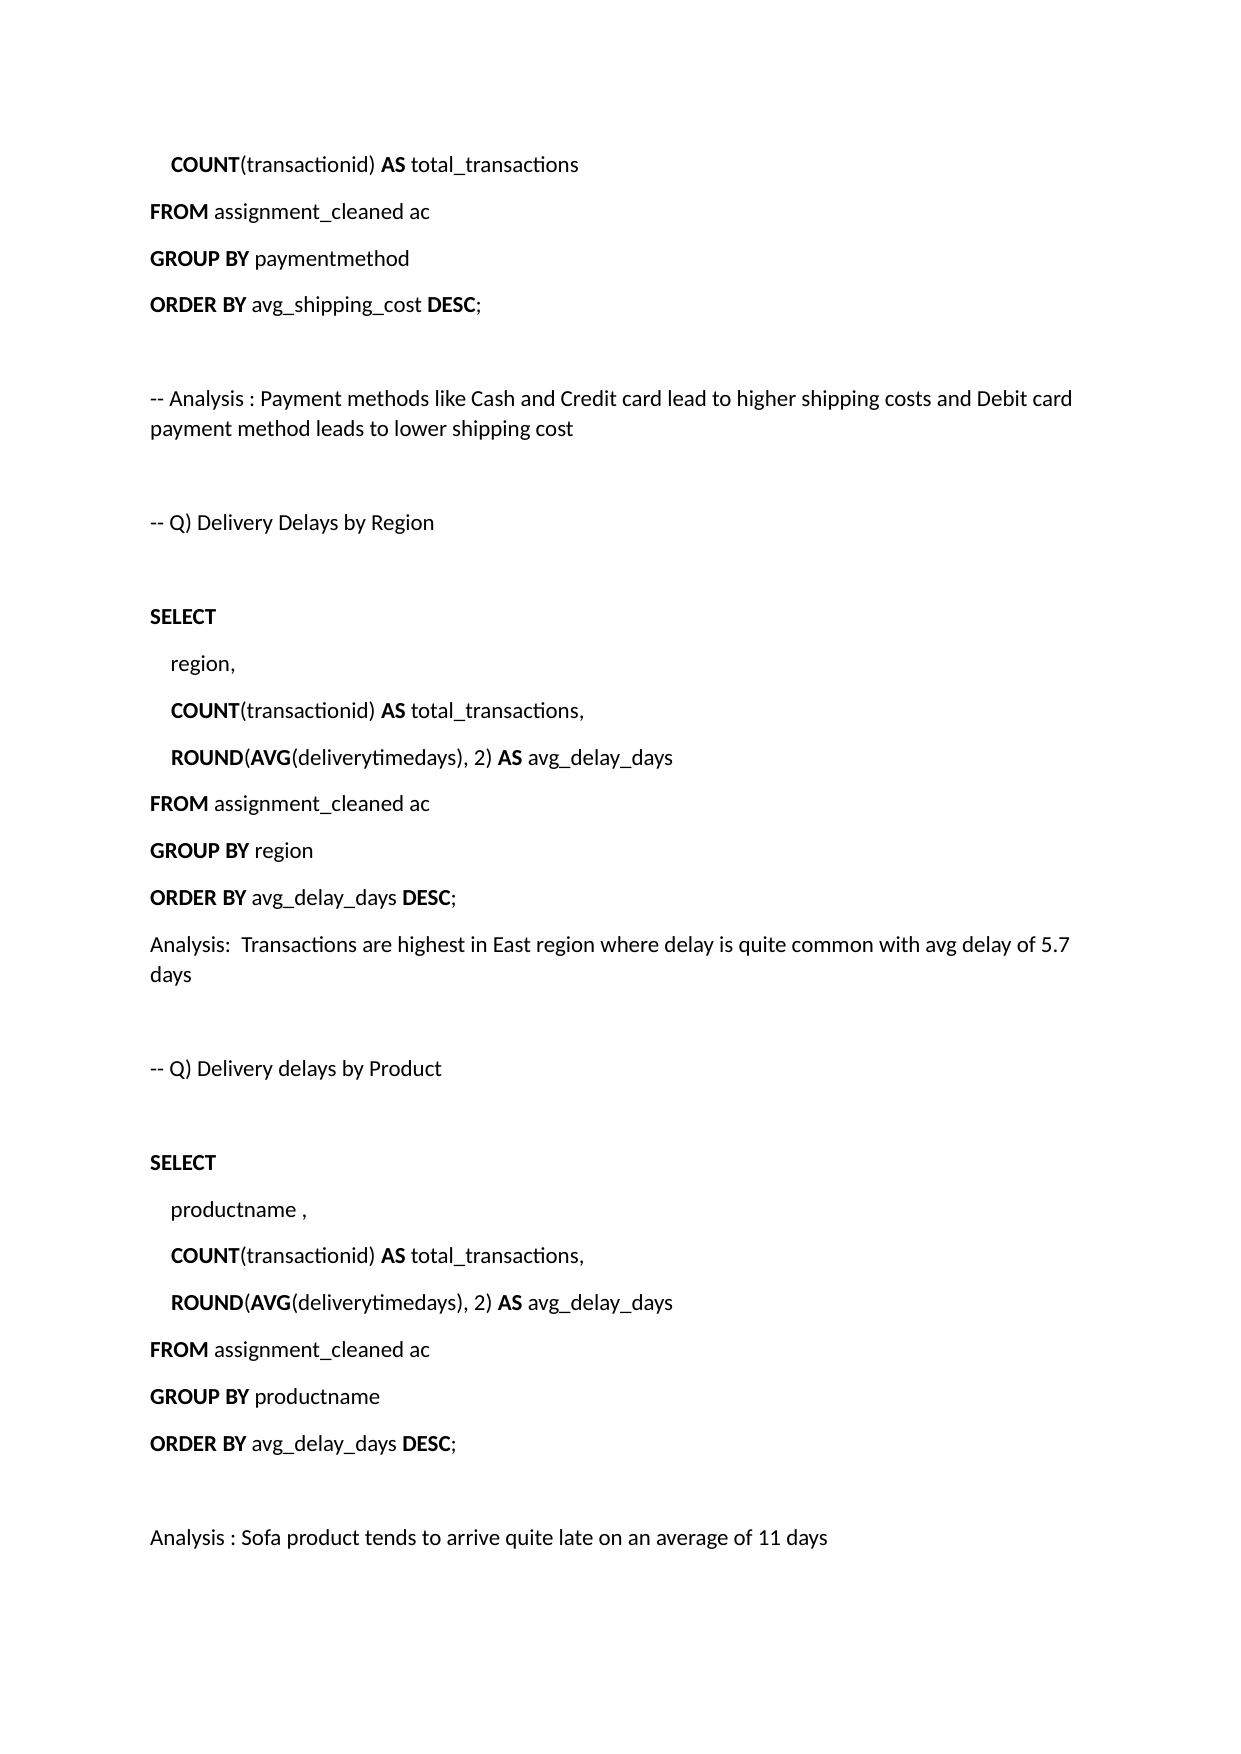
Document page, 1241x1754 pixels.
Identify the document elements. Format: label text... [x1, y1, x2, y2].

text ORDER BY avg_delay_days DESC; [150, 883, 1090, 911]
text region, [150, 649, 1090, 677]
text productname , [150, 1195, 1090, 1223]
text COUNT(transactionid) AS total_transactions, [150, 1242, 1090, 1270]
text GROUP BY paymentmethod [150, 244, 1090, 272]
text Analysis: Transactions are highest in East region where delay is quite common with avg delay of 5.7 days [150, 930, 1090, 988]
text Analysis : Sofa product tends to arrive quite late on an average of 11 days [150, 1523, 1090, 1551]
text FROM assignment_cleaned ac [150, 197, 1090, 225]
text GROUP BY region [150, 836, 1090, 864]
text -- Analysis : Payment methods like Cash and Credit card lead to higher shipping costs and Debit card payment method leads to lower shipping cost [150, 384, 1090, 443]
text -- Q) Delivery delays by Product [150, 1054, 1090, 1082]
text COUNT(transactionid) AS total_transactions, [150, 696, 1090, 724]
text FROM assignment_cleaned ac [150, 1335, 1090, 1363]
text ROUND(AVG(deliverytimedays), 2) AS avg_delay_days [150, 743, 1090, 771]
text ORDER BY avg_shipping_cost DESC; [150, 291, 1090, 319]
text -- Q) Delivery Delays by Region [150, 508, 1090, 536]
text SELECT [150, 602, 1090, 630]
text FROM assignment_cleaned ac [150, 789, 1090, 818]
text GROUP BY productname [150, 1382, 1090, 1410]
text COUNT(transactionid) AS total_transactions [150, 150, 1090, 178]
text ROUND(AVG(deliverytimedays), 2) AS avg_delay_days [150, 1288, 1090, 1317]
text SELECT [150, 1148, 1090, 1176]
text ORDER BY avg_delay_days DESC; [150, 1429, 1090, 1457]
